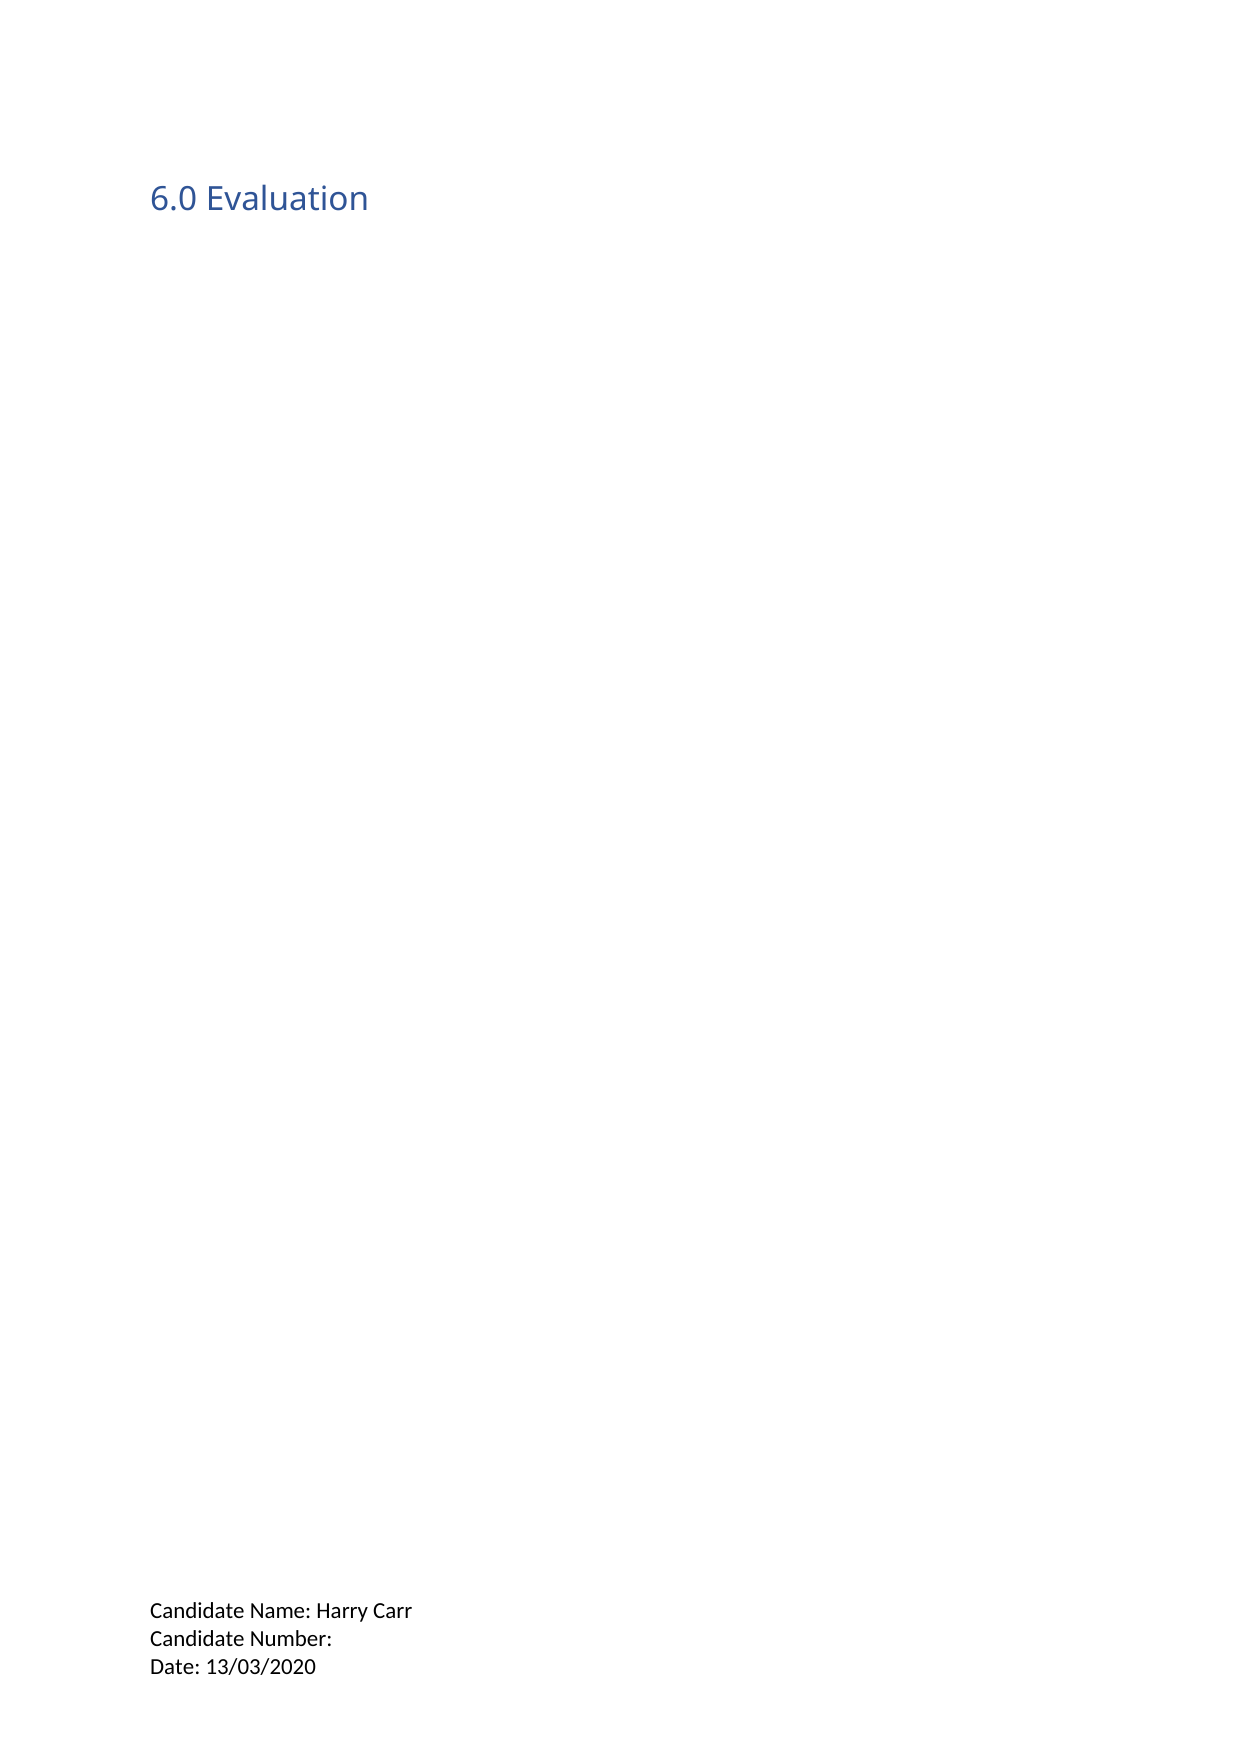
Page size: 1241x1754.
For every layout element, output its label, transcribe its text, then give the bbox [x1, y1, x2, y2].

subtitle 6.0 Evaluation [150, 175, 1090, 220]
